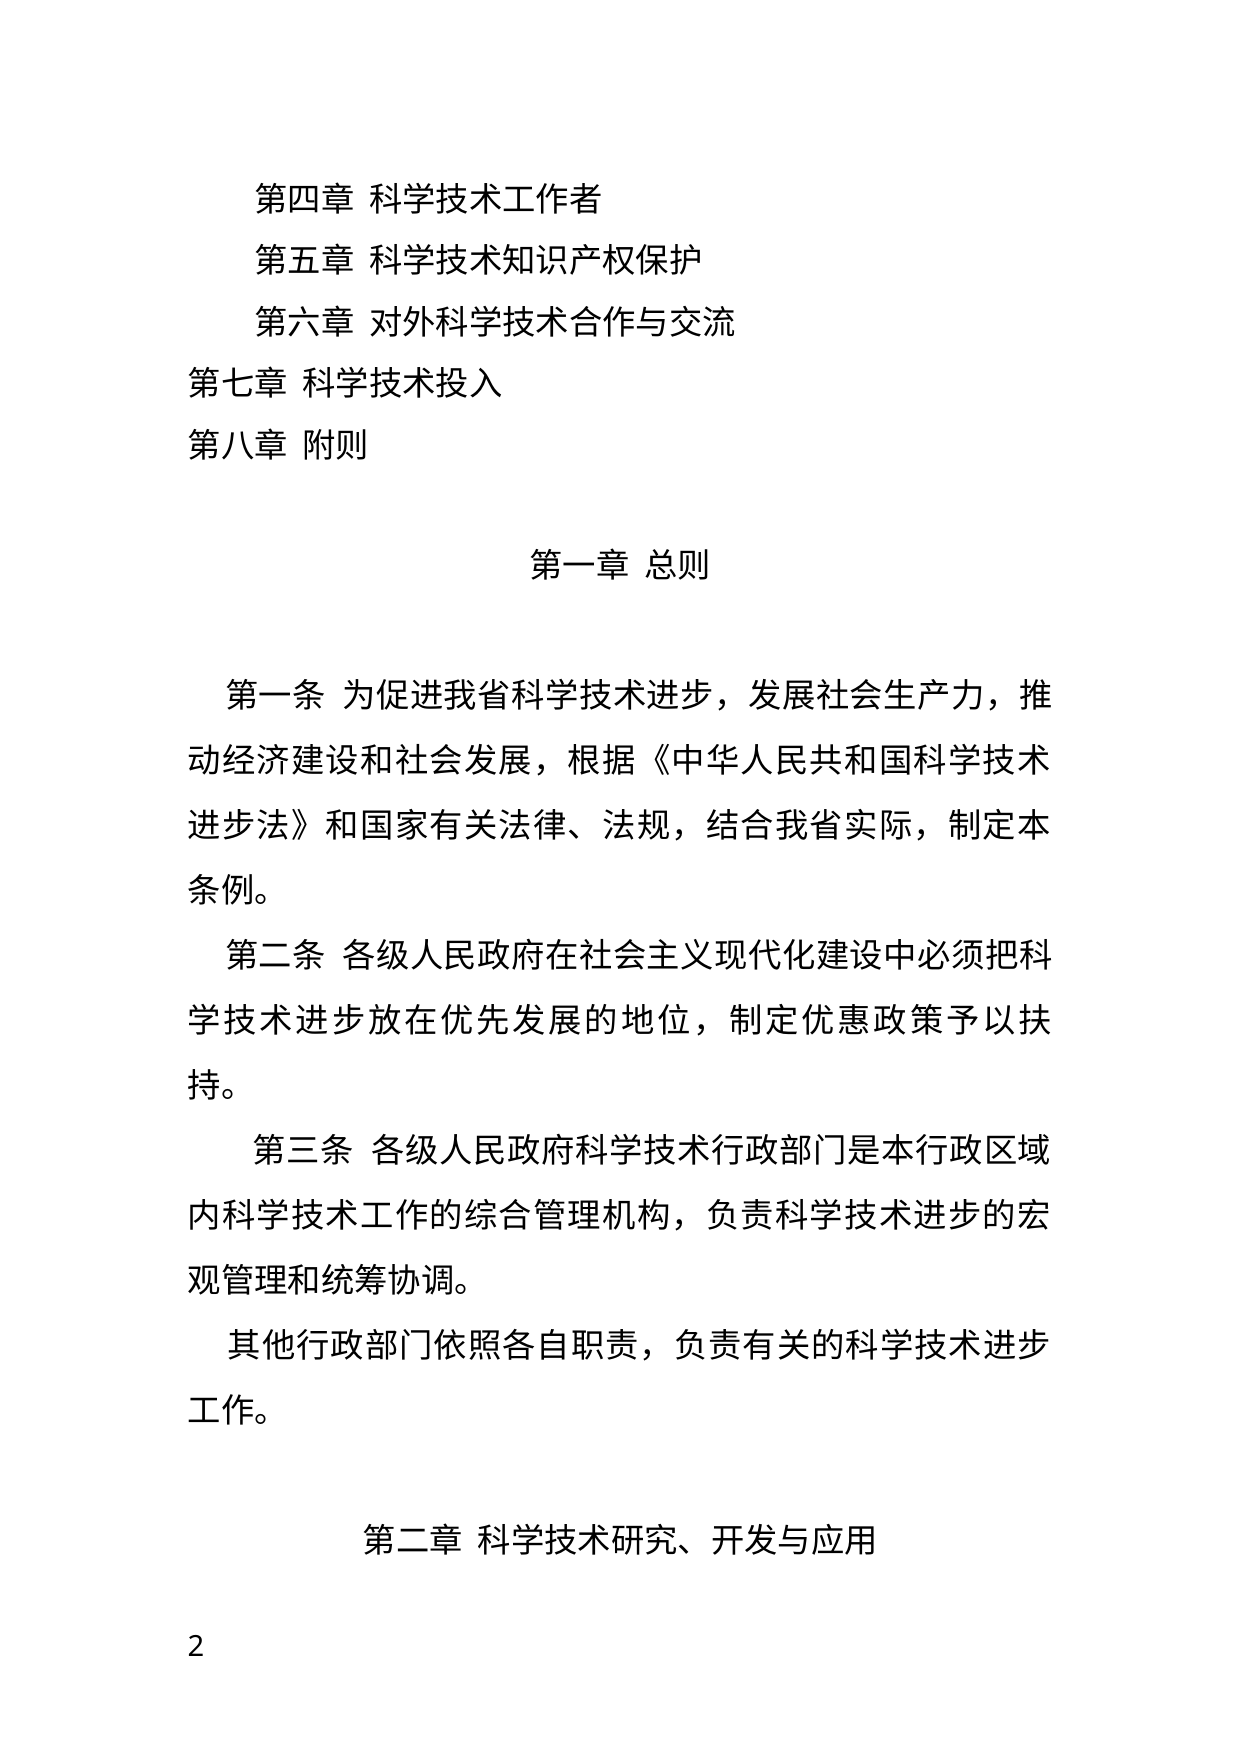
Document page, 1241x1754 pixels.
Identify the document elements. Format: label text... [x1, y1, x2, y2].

text 第二章 科学技术研究、开发与应用 [187, 1506, 1053, 1571]
text 第四章 科学技术工作者 [187, 162, 1053, 223]
text 第五章 科学技术知识产权保护 [187, 223, 1053, 285]
list 第八章 附则 [187, 408, 1053, 469]
text 第三条 各级人民政府科学技术行政部门是本行政区域内科学技术工作的综合管理机构，负责科学技术进步的宏观管理和统筹协调。 [187, 1116, 1053, 1311]
text 第二条 各级人民政府在社会主义现代化建设中必须把科学技术进步放在优先发展的地位，制定优惠政策予以扶持。 [187, 921, 1053, 1116]
text 第一条 为促进我省科学技术进步，发展社会生产力，推动经济建设和社会发展，根据《中华人民共和国科学技术进步法》和国家有关法律、法规，结合我省实际，制定本条例。 [187, 661, 1053, 921]
text 第六章 对外科学技术合作与交流 [187, 285, 1053, 346]
text 其他行政部门依照各自职责，负责有关的科学技术进步工作。 [187, 1311, 1053, 1441]
text 第一章 总则 [187, 531, 1053, 596]
list 第七章 科学技术投入 [187, 346, 1053, 408]
